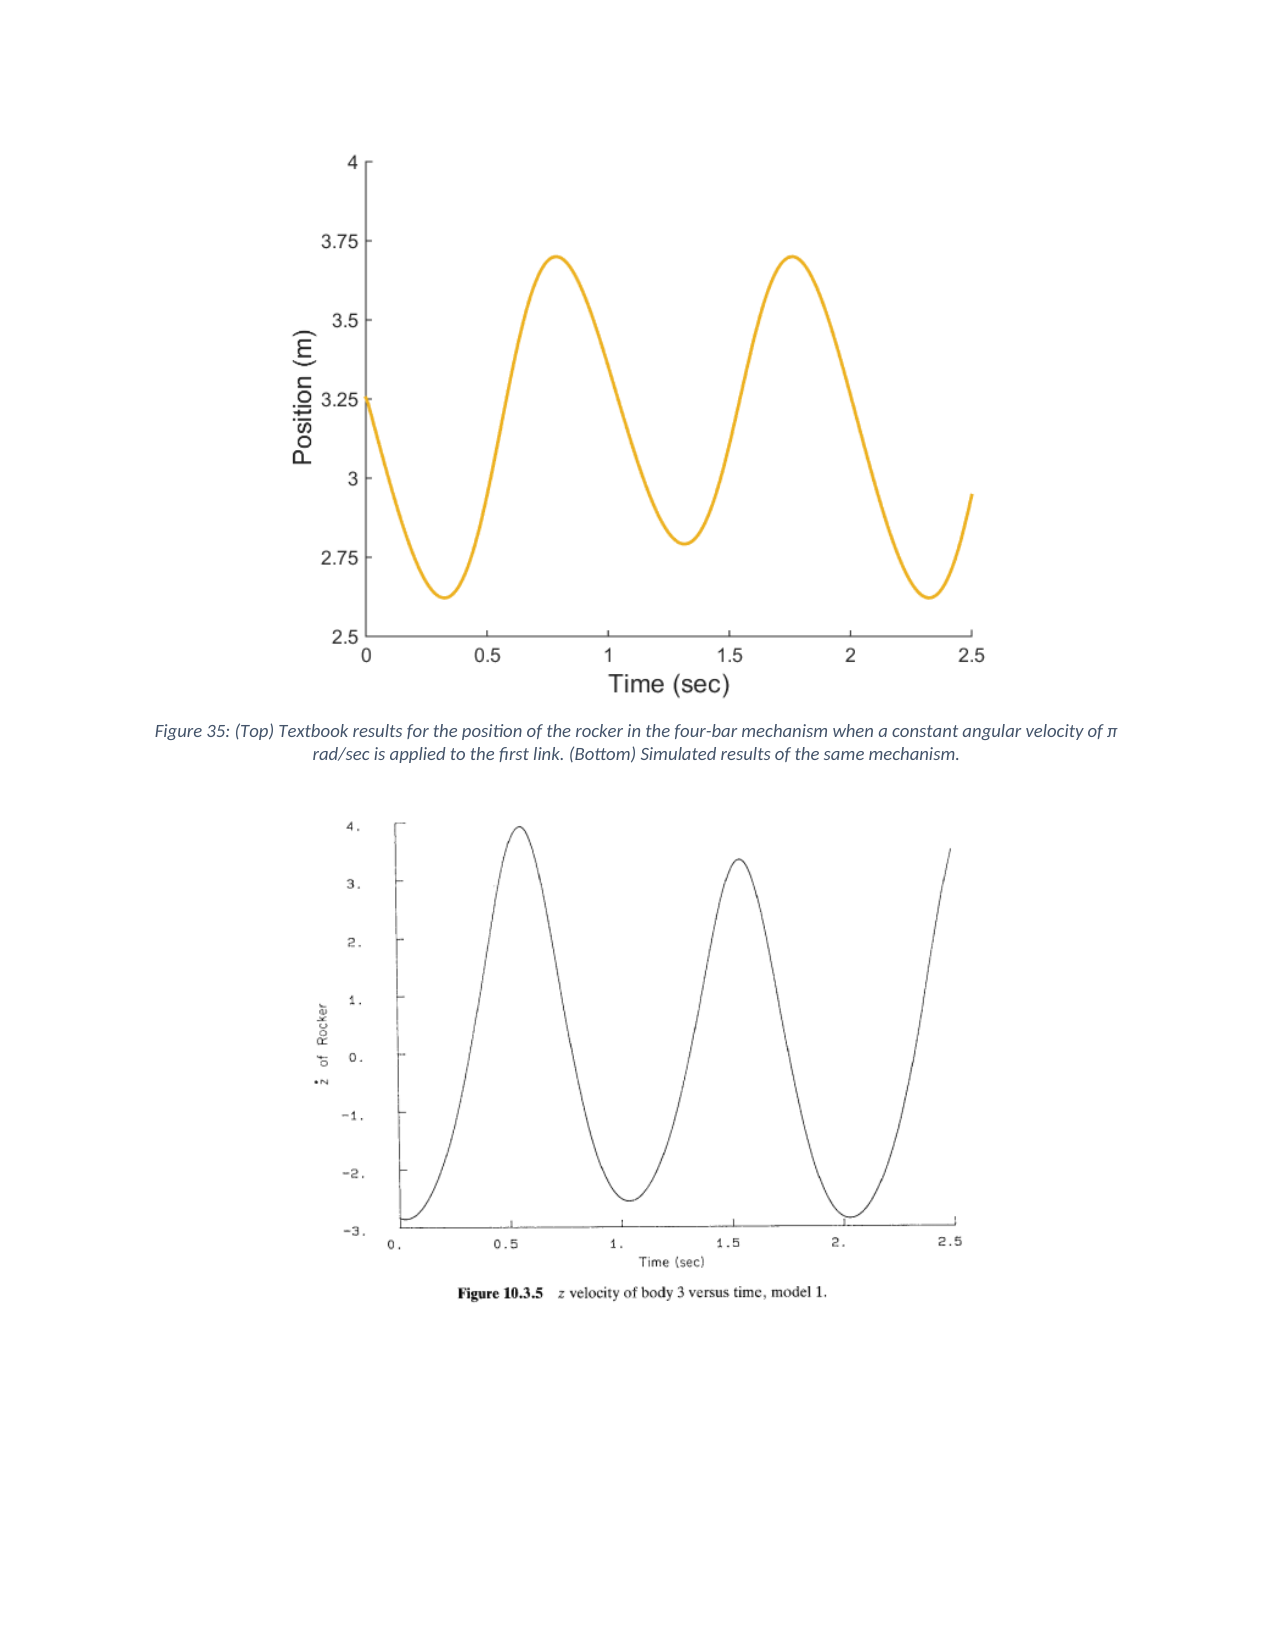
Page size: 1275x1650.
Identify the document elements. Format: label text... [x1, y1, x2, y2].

picture [286, 150, 989, 701]
picture [307, 816, 968, 1307]
